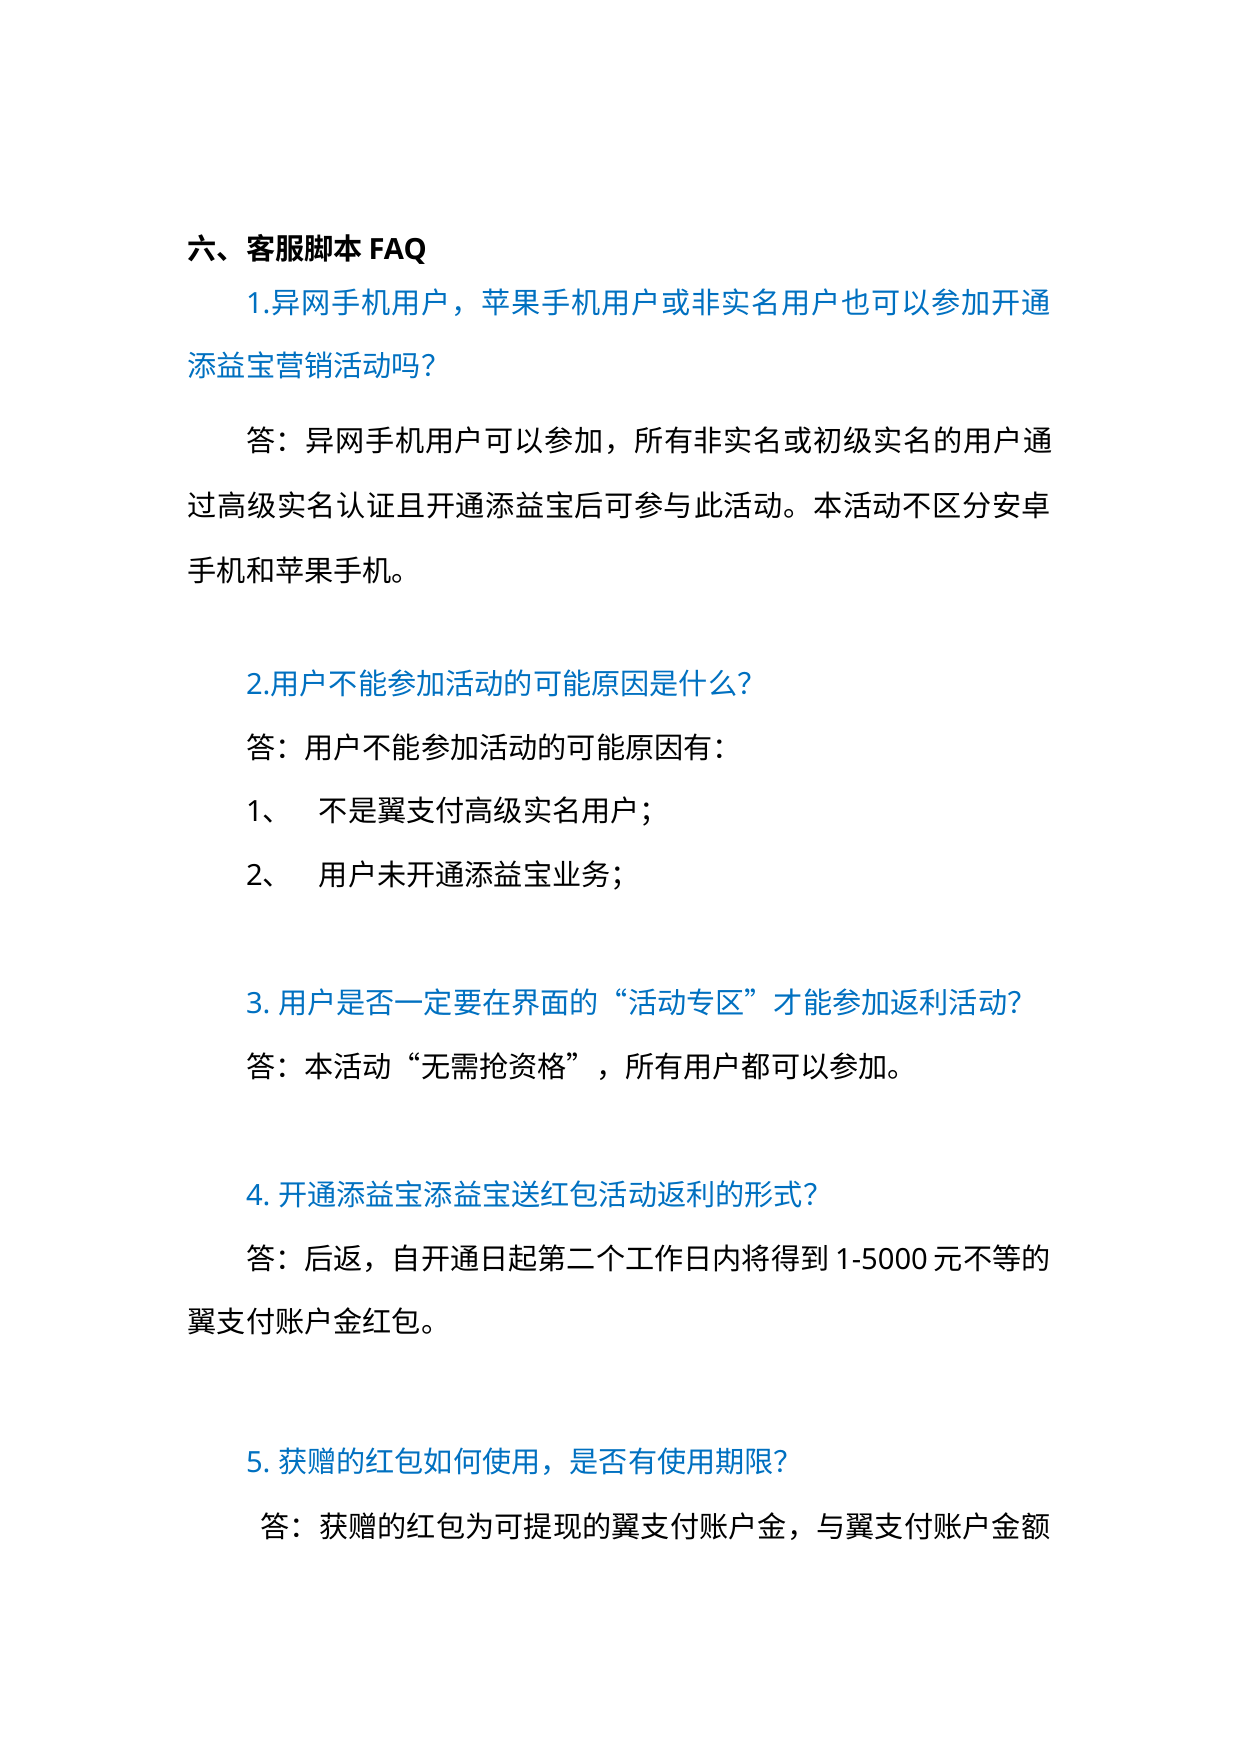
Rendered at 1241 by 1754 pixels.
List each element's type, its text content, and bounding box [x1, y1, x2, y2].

text 六、客服脚本FAQ [187, 214, 1053, 279]
text 答：本活动“无需抢资格”，所有用户都可以参加。 [187, 1043, 1053, 1086]
text 答：用户不能参加活动的可能原因有： [187, 724, 1053, 767]
text 5. 获赠的红包如何使用，是否有使用期限？ [187, 1427, 1053, 1492]
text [187, 1492, 1053, 1557]
text 答：异网手机用户可以参加，所有非实名或初级实名的用户通过高级实名认证且开通添益宝后可参与此活动。本活动不区分安卓手机和苹果手机。 [187, 406, 1053, 601]
text 2.用户不能参加活动的可能原因是什么？ [187, 661, 1053, 703]
text 2、 用户未开通添益宝业务； [187, 851, 1053, 894]
text 1.异网手机用户，苹果手机用户或非实名用户也可以参加开通添益宝营销活动吗？ [187, 279, 1053, 385]
text 4. 开通添益宝添益宝送红包活动返利的形式？ [187, 1172, 1053, 1214]
text 答：后返，自开通日起第二个工作日内将得到1-5000元不等的翼支付账户金红包。 [187, 1235, 1053, 1341]
text 1、 不是翼支付高级实名用户； [187, 788, 1053, 830]
text 3. 用户是否一定要在界面的“活动专区”才能参加返利活动？ [187, 980, 1053, 1022]
